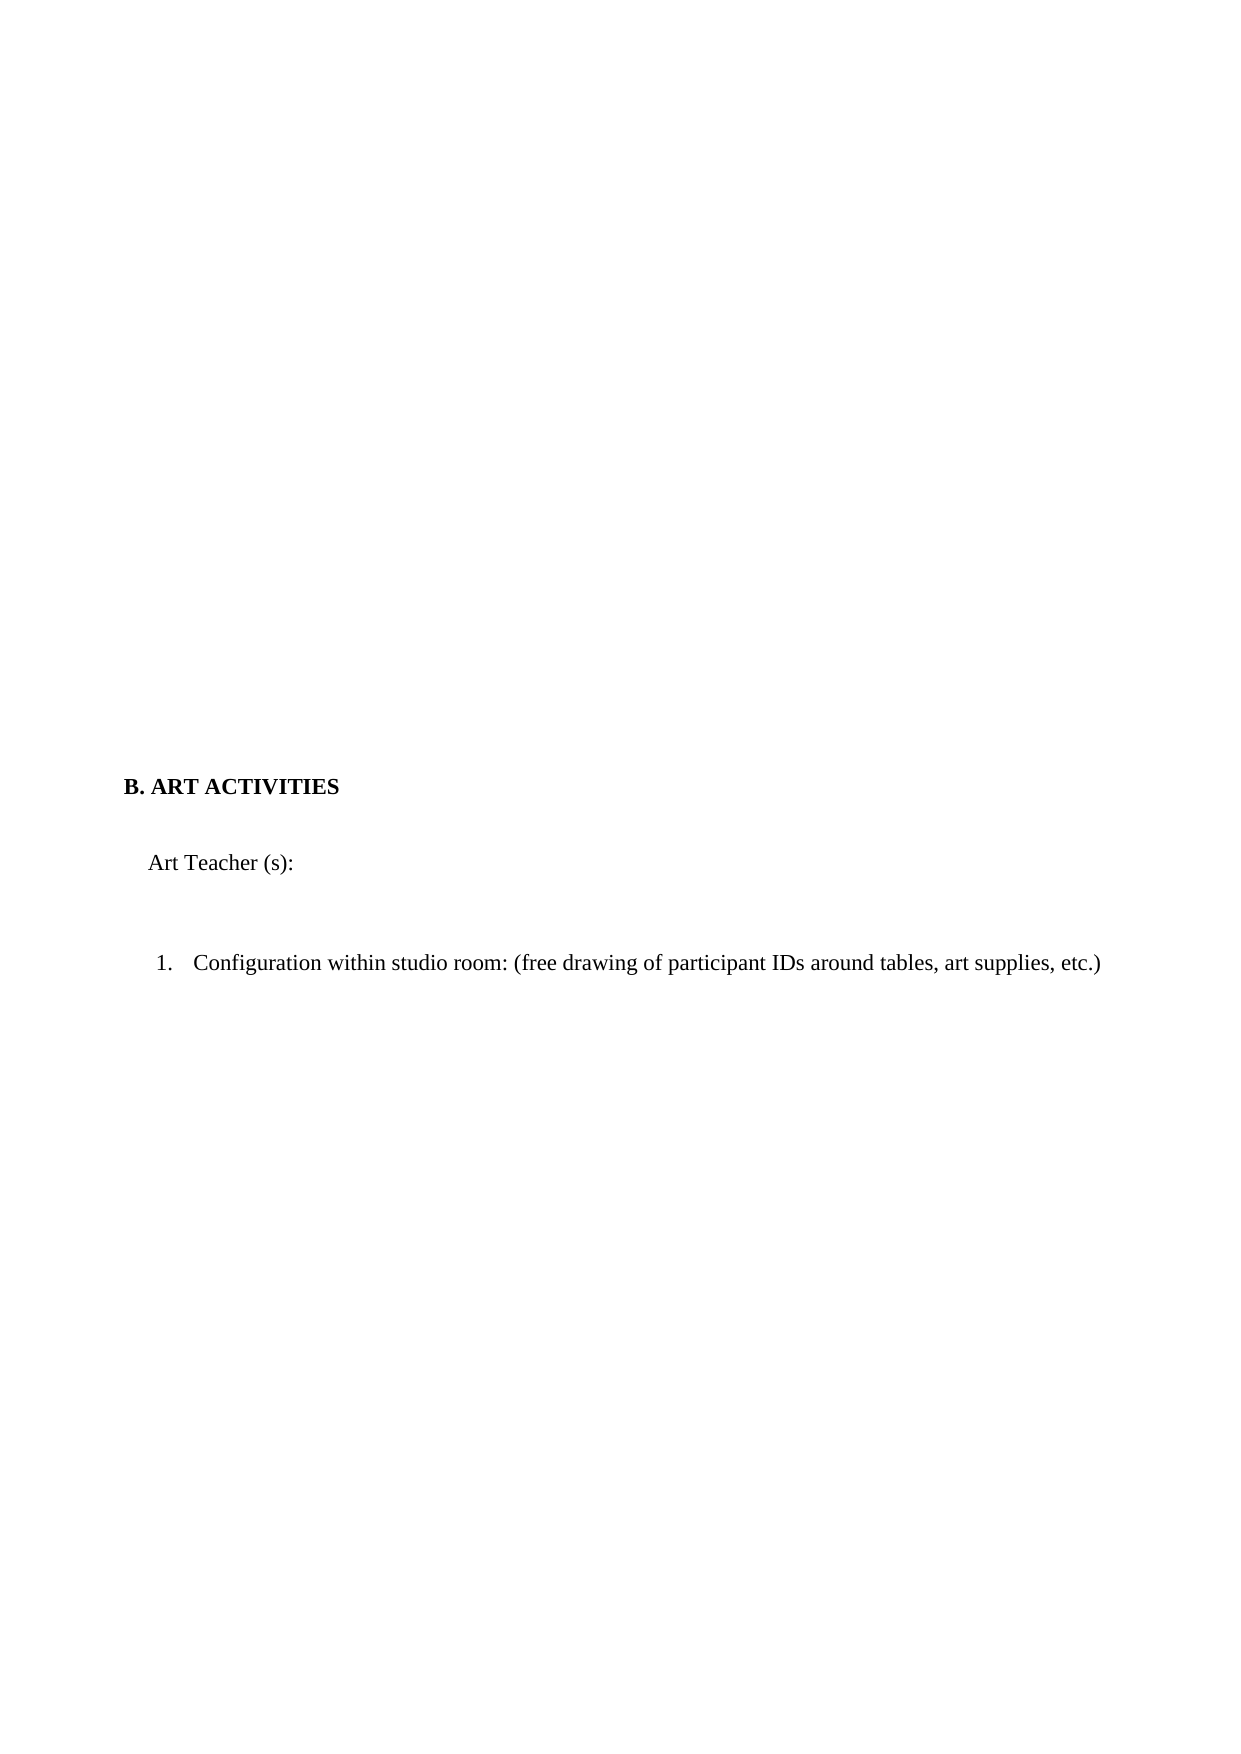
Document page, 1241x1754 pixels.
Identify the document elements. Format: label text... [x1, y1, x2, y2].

text B. ART ACTIVITIES [118, 768, 1152, 805]
text Art Teacher (s): [148, 844, 1152, 881]
list Configuration within studio room: (free drawing of participant IDs around tables, art supplies, etc.) [156, 944, 1152, 981]
